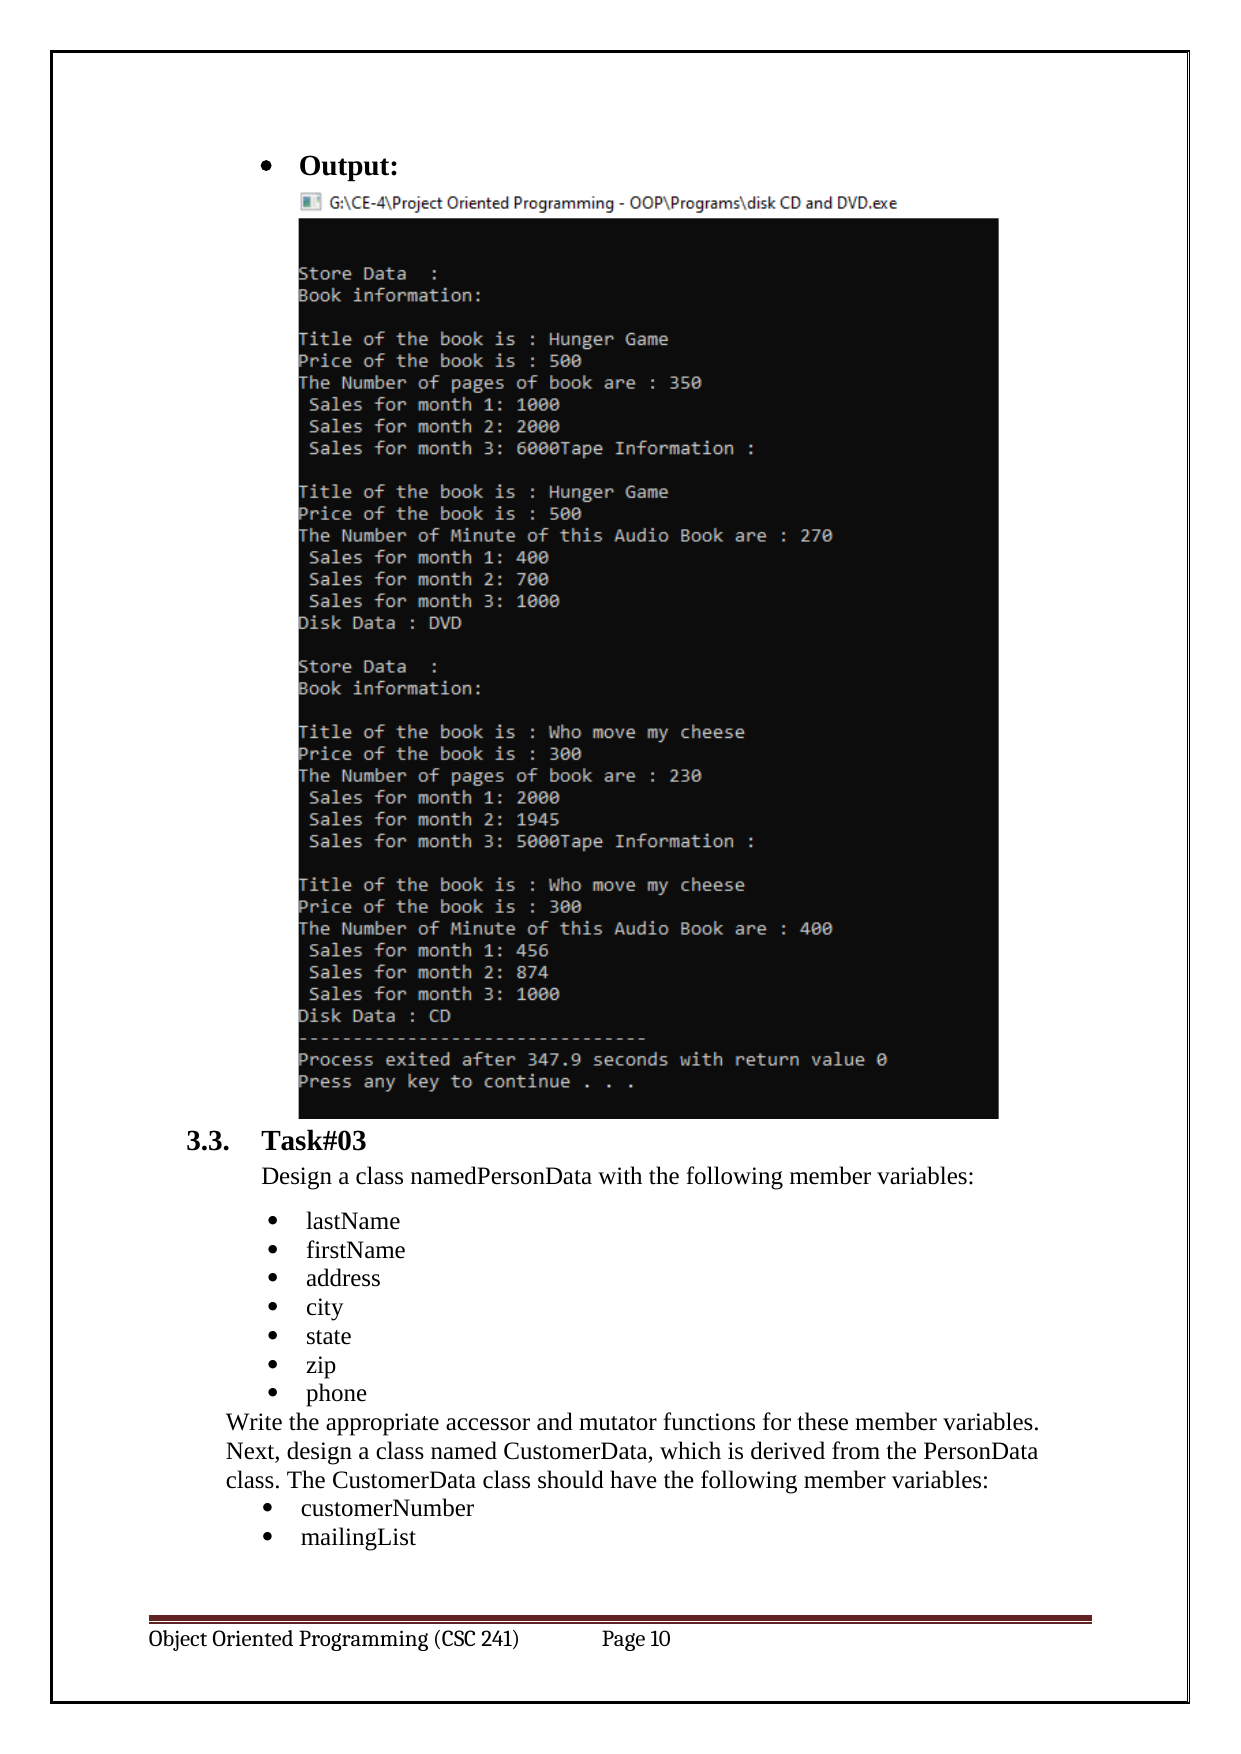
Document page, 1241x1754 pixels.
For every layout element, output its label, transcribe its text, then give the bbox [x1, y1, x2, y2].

list city [268, 1292, 1092, 1321]
list Design a class namedPersonData with the following member variables: [261, 1161, 1092, 1190]
list mailingList [263, 1522, 1092, 1551]
text Write the appropriate accessor and mutator functions for these member variables. [226, 1407, 1092, 1436]
list firstName [268, 1235, 1092, 1263]
list Task#03 [186, 1123, 1092, 1156]
list phone [268, 1378, 1092, 1407]
list customerNumber [263, 1493, 1092, 1522]
list state [268, 1321, 1092, 1350]
list address [268, 1263, 1092, 1292]
text Next, design a class named CustomerData, which is derived from the PersonData [226, 1436, 1092, 1465]
text class. The CustomerData class should have the following member variables: [226, 1465, 1092, 1493]
list lastName [268, 1206, 1092, 1235]
list Output: [261, 148, 1092, 182]
picture [298, 187, 999, 1119]
list zip [268, 1350, 1092, 1378]
